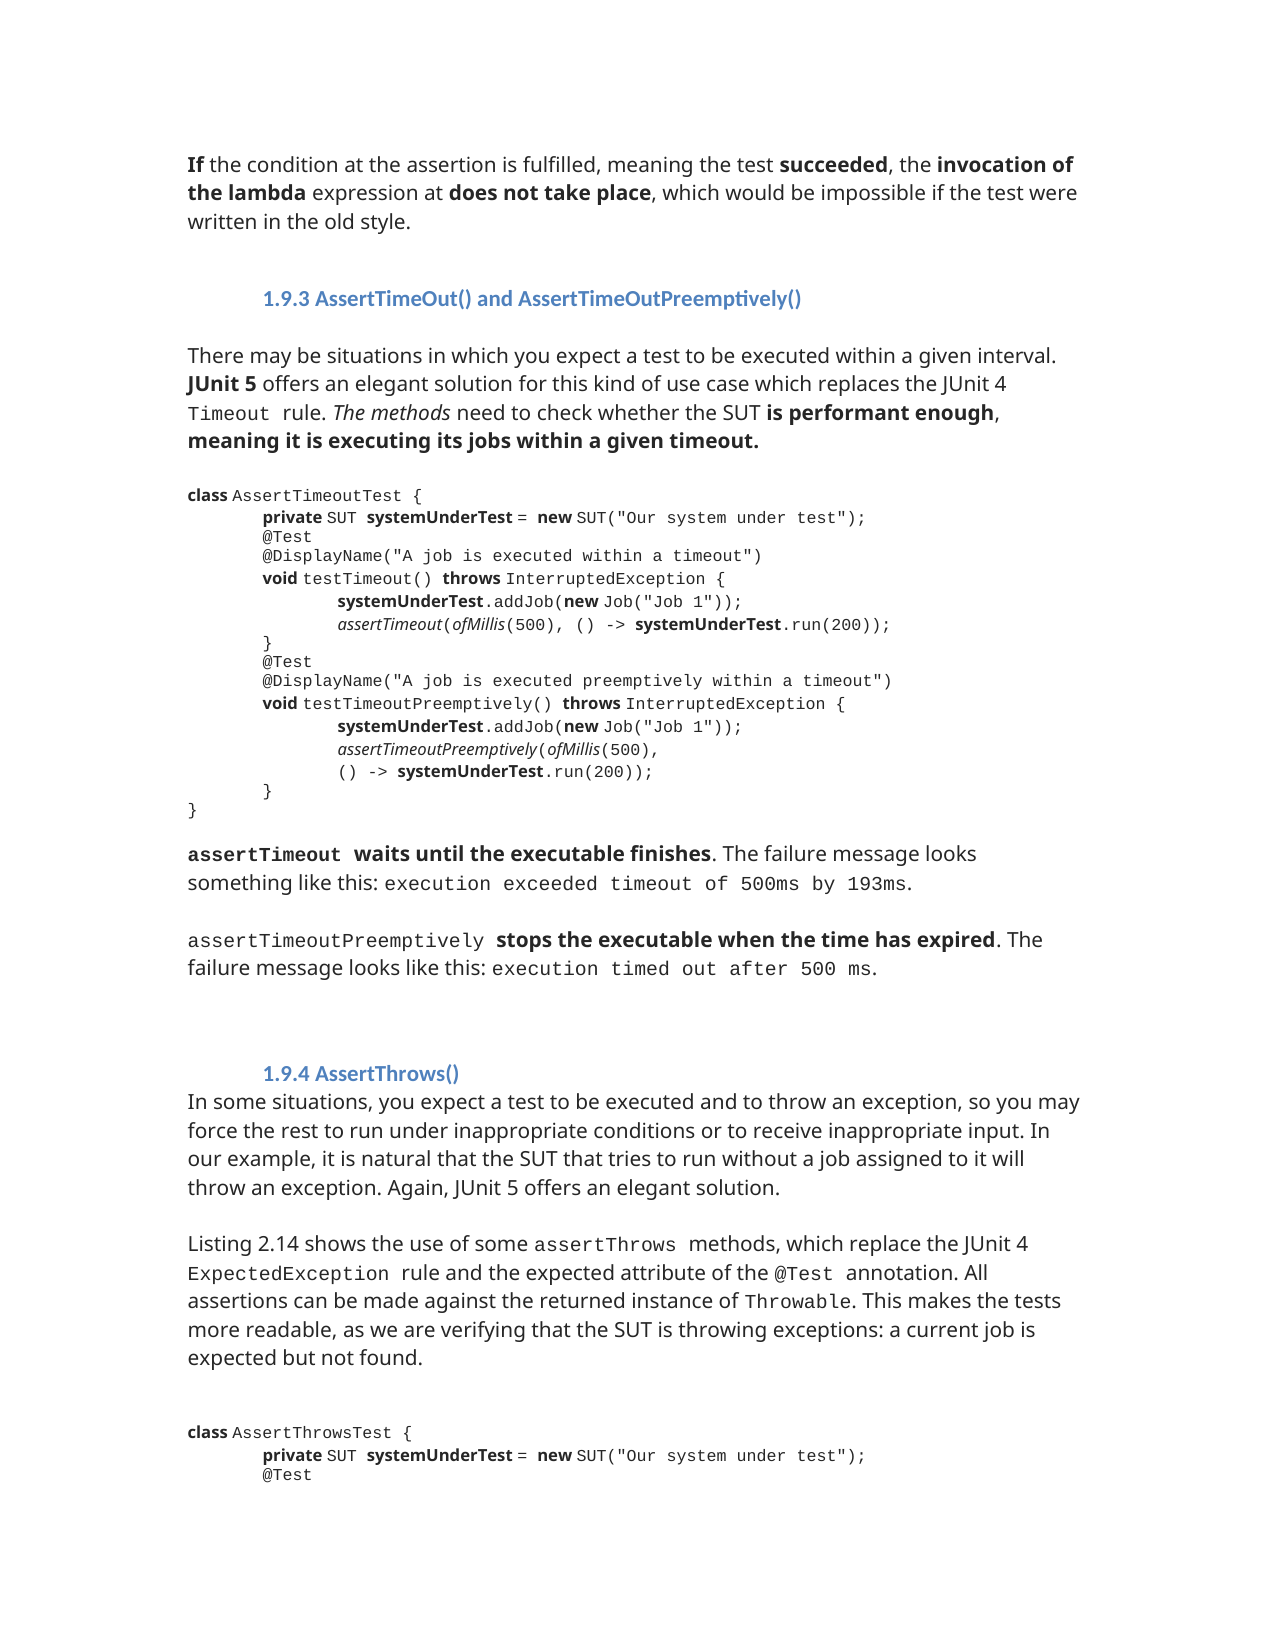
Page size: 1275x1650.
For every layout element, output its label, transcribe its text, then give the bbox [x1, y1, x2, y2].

text There may be situations in which you expect a test to be executed within a given interval. JUnit 5 offers an elegant solution for this kind of use case which replaces the JUnit 4 Timeout rule. The methods need to check whether the SUT is performant enough, meaning it is executing its jobs within a given timeout. [187, 341, 1087, 455]
text @Test [262, 529, 1087, 548]
text private SUT systemUnderTest = new SUT("Our system under test"); [262, 506, 1087, 529]
text void testTimeoutPreemptively() throws InterruptedException { [262, 692, 1087, 714]
text } [262, 783, 1087, 802]
subtitle AssertTimeOut() and AssertTimeOutPreemptively() [262, 284, 1087, 313]
text assertTimeout waits until the executable finishes. The failure message looks something like this: execution exceeded timeout of 500ms by 193ms. [187, 839, 1087, 896]
text void testTimeout() throws InterruptedException { [262, 567, 1087, 589]
text assertTimeoutPreemptively(ofMillis(500), [337, 737, 1087, 760]
text assertTimeoutPreemptively stops the executable when the time has expired. The failure message looks like this: execution timed out after 500 ms. [187, 925, 1087, 982]
text @Test [262, 1467, 1087, 1485]
text } [262, 635, 1087, 654]
text } [187, 802, 1087, 821]
text systemUnderTest.addJob(new Job("Job 1")); [337, 714, 1087, 737]
text If the condition at the assertion is fulfilled, meaning the test succeeded, the invocation of the lambda expression at does not take place, which would be impossible if the test were written in the old style. [187, 150, 1087, 235]
text In some situations, you expect a test to be executed and to throw an exception, so you may force the rest to run under inappropriate conditions or to receive inappropriate input. In our example, it is natural that the SUT that tries to run without a job assigned to it will throw an exception. Again, JUnit 5 offers an elegant solution. [187, 1087, 1087, 1201]
text private SUT systemUnderTest = new SUT("Our system under test"); [262, 1444, 1087, 1467]
subtitle AssertThrows() [262, 1059, 1087, 1087]
text class AssertThrowsTest { [187, 1421, 1087, 1444]
text () -> systemUnderTest.run(200)); [337, 760, 1087, 783]
text @Test [262, 654, 1087, 673]
text systemUnderTest.addJob(new Job("Job 1")); [337, 589, 1087, 612]
text @DisplayName("A job is executed preemptively within a timeout") [262, 673, 1087, 692]
text Listing 2.14 shows the use of some assertThrows methods, which replace the JUnit 4 ExpectedException rule and the expected attribute of the @Test annotation. All assertions can be made against the returned instance of Throwable. This makes the tests more readable, as we are verifying that the SUT is throwing exceptions: a current job is expected but not found. [187, 1229, 1087, 1372]
text @DisplayName("A job is executed within a timeout") [262, 548, 1087, 567]
text class AssertTimeoutTest { [187, 483, 1087, 506]
text assertTimeout(ofMillis(500), () -> systemUnderTest.run(200)); [337, 612, 1087, 635]
